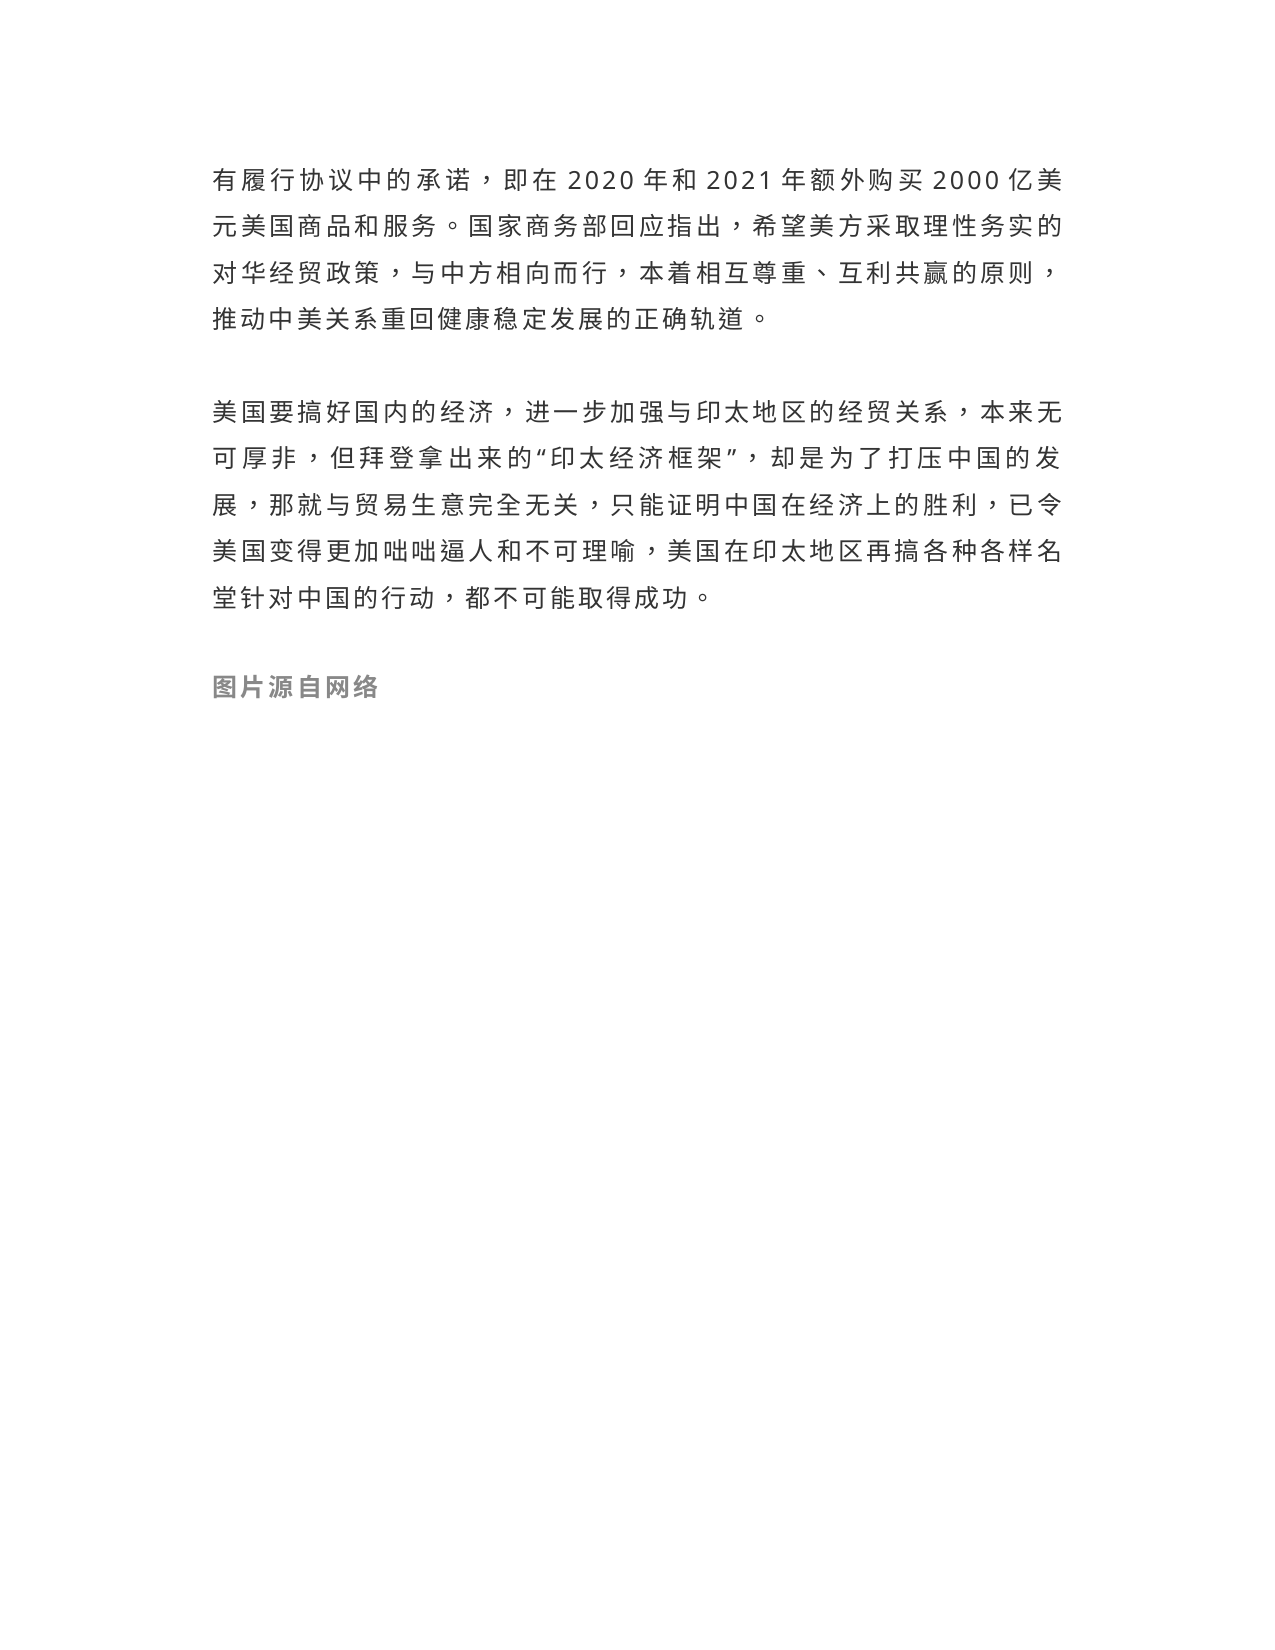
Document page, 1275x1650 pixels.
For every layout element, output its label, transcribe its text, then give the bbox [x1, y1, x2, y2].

text 美国要搞好国内的经济，进一步加强与印太地区的经贸关系，本来无可厚非，但拜登拿出来的“印太经济框架”，却是为了打压中国的发展，那就与贸易生意完全无关，只能证明中国在经济上的胜利，已令美国变得更加咄咄逼人和不可理喻，美国在印太地区再搞各种各样名堂针对中国的行动，都不可能取得成功。 [212, 382, 1062, 614]
text 图片源自网络 [212, 661, 1062, 703]
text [212, 150, 1062, 336]
